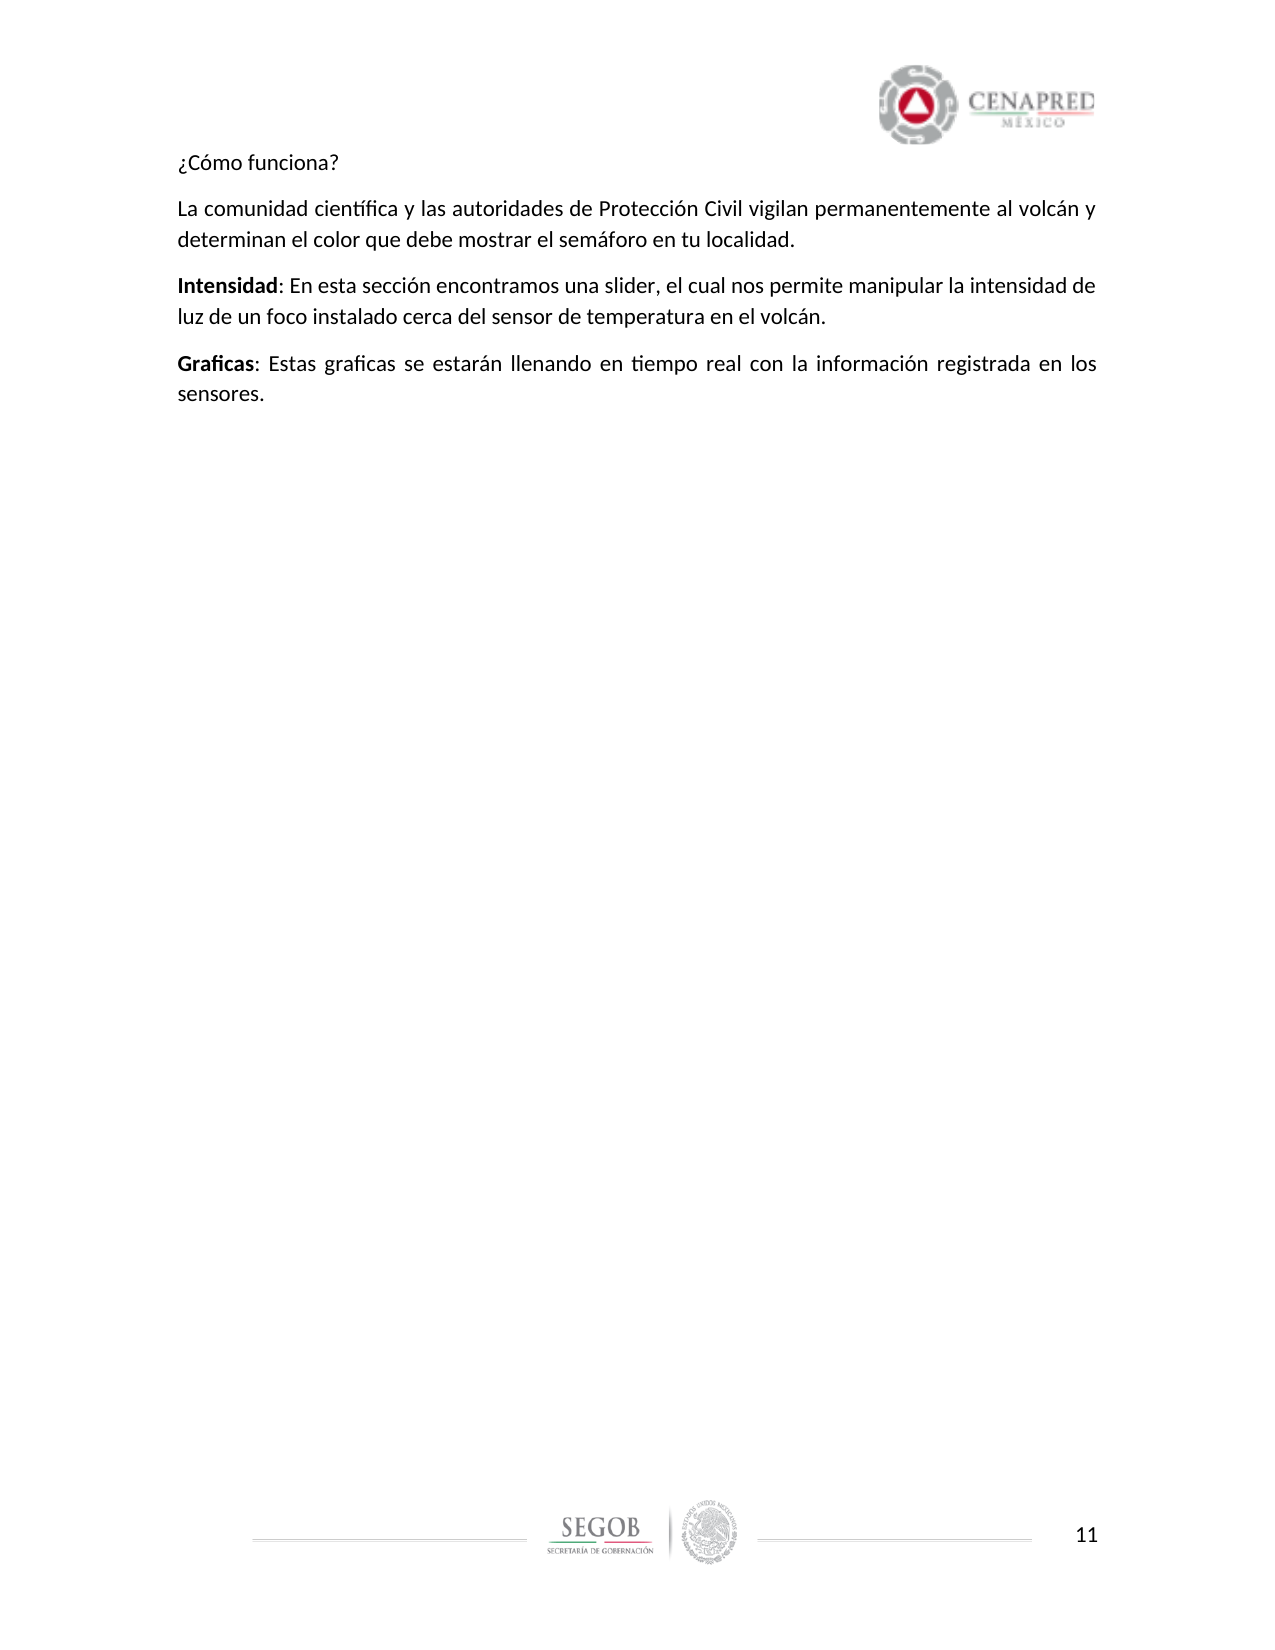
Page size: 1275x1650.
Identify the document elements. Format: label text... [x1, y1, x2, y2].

text La comunidad científica y las autoridades de Protección Civil vigilan permanentemente al volcán y determinan el color que debe mostrar el semáforo en tu localidad. [177, 194, 1098, 253]
text Intensidad: En esta sección encontramos una slider, el cual nos permite manipular la intensidad de luz de un foco instalado cerca del sensor de temperatura en el volcán. [177, 272, 1098, 330]
text ¿Cómo funciona? [177, 148, 1098, 176]
picture [875, 64, 1095, 142]
picture [240, 1494, 1053, 1577]
text Graficas: Estas graficas se estarán llenando en tiempo real con la información registrada en los sensores. [177, 349, 1098, 407]
